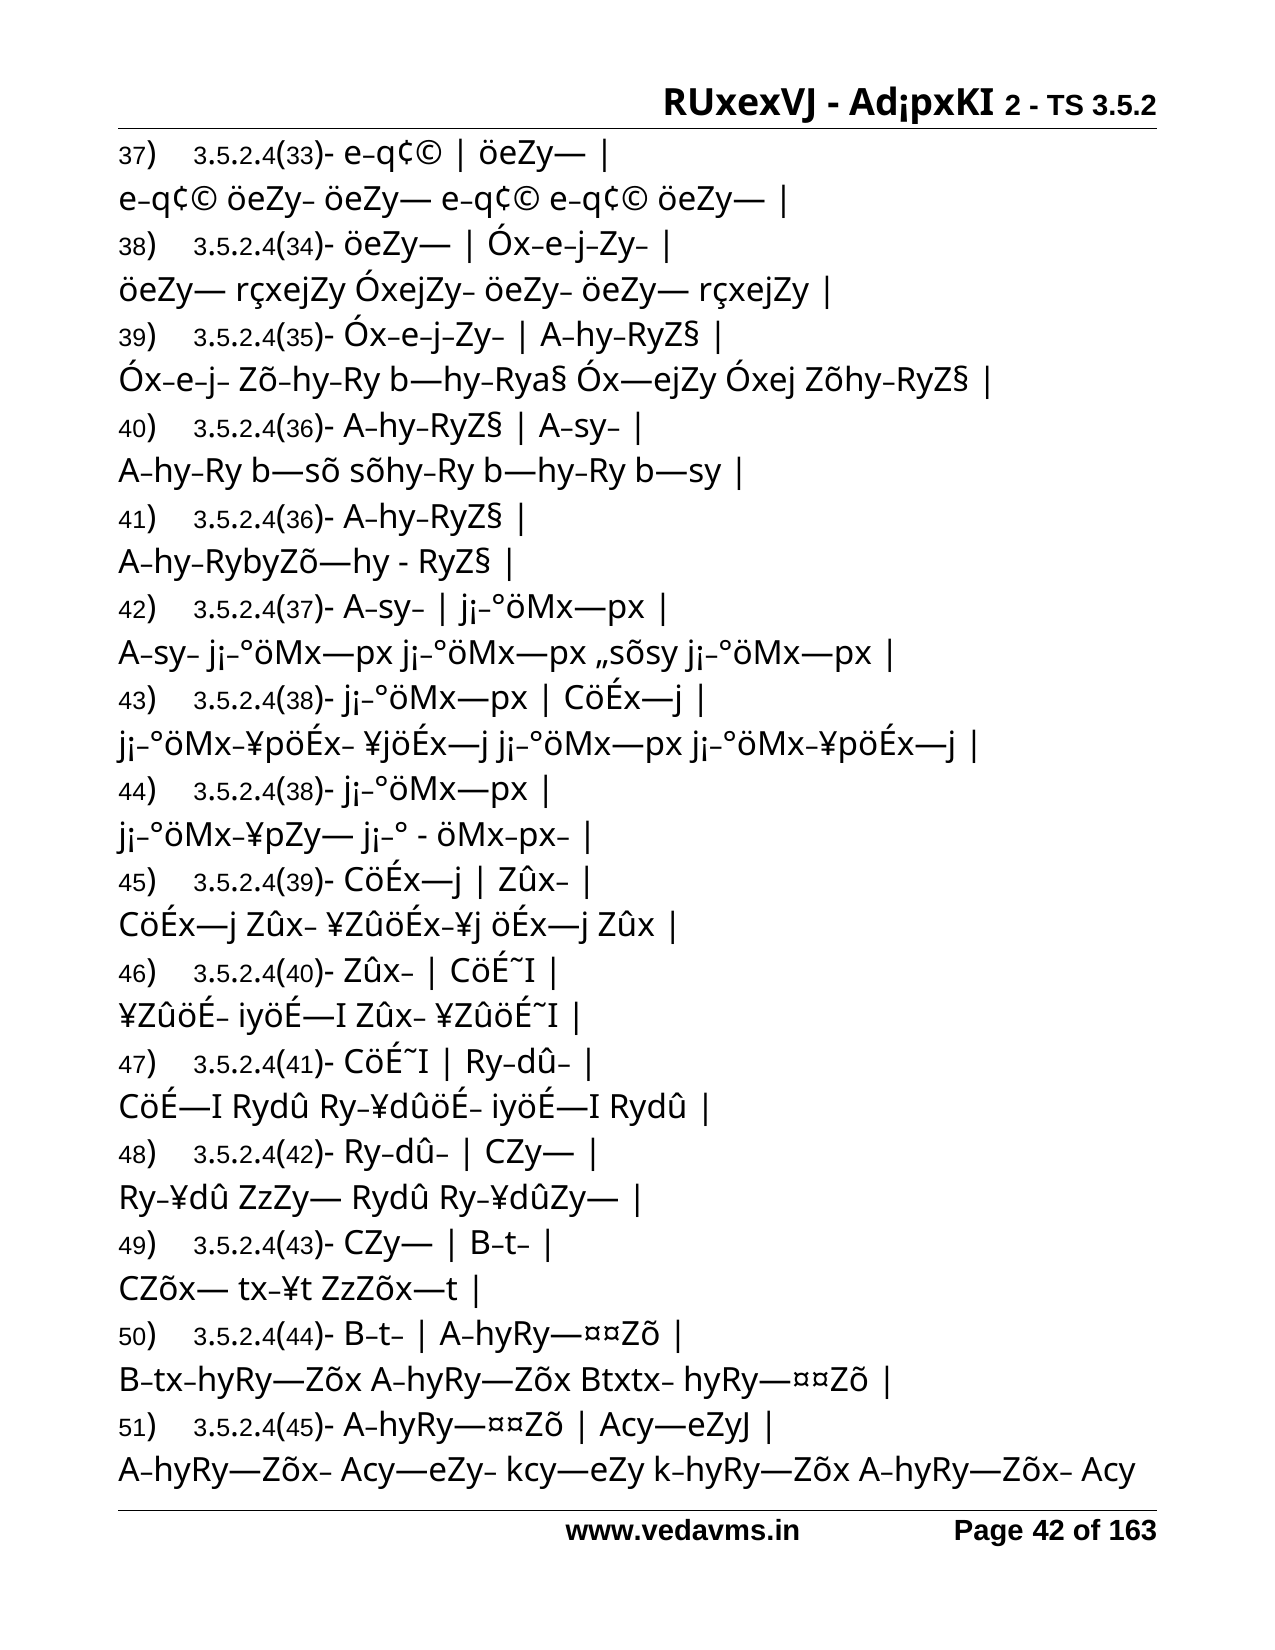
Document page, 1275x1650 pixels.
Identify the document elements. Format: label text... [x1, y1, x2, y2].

text 37) 3.5.2.4(33)- e–q¢© | öeZy— | [118, 129, 1157, 174]
text 42) 3.5.2.4(37)- A–sy– | j¡–°öMx—px | [118, 583, 1157, 629]
text j¡–°öMx–¥pöÉx– ¥jöÉx—j j¡–°öMx—px j¡–°öMx–¥pöÉx—j | [118, 719, 1157, 765]
text CZõx— tx–¥t ZzZõx—t | [118, 1264, 1157, 1310]
text Óx–e–j– Zõ–hy–Ry b—hy–Rya§ Óx—ejZy Óxej Zõhy–RyZ§ | [118, 356, 1157, 402]
text 43) 3.5.2.4(38)- j¡–°öMx—px | CöÉx—j | [118, 674, 1157, 719]
text CöÉx—j Zûx– ¥ZûöÉx–¥j öÉx—j Zûx | [118, 901, 1157, 947]
text 51) 3.5.2.4(45)- A–hyRy—¤¤Zõ | Acy—eZyJ | [118, 1401, 1157, 1446]
text A–sy– j¡–°öMx—px j¡–°öMx—px „sõsy j¡–°öMx—px | [118, 629, 1157, 674]
text 44) 3.5.2.4(38)- j¡–°öMx—px | [118, 765, 1157, 810]
text 48) 3.5.2.4(42)- Ry–dû– | CZy— | [118, 1128, 1157, 1174]
text A–hy–Ry b—sõ sõhy–Ry b—hy–Ry b—sy | [118, 447, 1157, 492]
text Ry–¥dû ZzZy— Rydû Ry–¥dûZy— | [118, 1174, 1157, 1219]
text öeZy— rçxejZy ÓxejZy– öeZy– öeZy— rçxejZy | [118, 265, 1157, 311]
text 47) 3.5.2.4(41)- CöÉ˜I | Ry–dû– | [118, 1037, 1157, 1083]
text e–q¢© öeZy– öeZy— e–q¢© e–q¢© öeZy— | [118, 174, 1157, 220]
text 39) 3.5.2.4(35)- Óx–e–j–Zy– | A–hy–RyZ§ | [118, 311, 1157, 356]
text 50) 3.5.2.4(44)- B–t– | A–hyRy—¤¤Zõ | [118, 1310, 1157, 1355]
text 41) 3.5.2.4(36)- A–hy–RyZ§ | [118, 492, 1157, 538]
text 46) 3.5.2.4(40)- Zûx– | CöÉ˜I | [118, 947, 1157, 992]
text A–hyRy—Zõx– Acy—eZy– kcy—eZy k–hyRy—Zõx A–hyRy—Zõx– Acy—eZyJ | [118, 1446, 1157, 1492]
text B–tx–hyRy—Zõx A–hyRy—Zõx Btxtx– hyRy—¤¤Zõ | [118, 1355, 1157, 1401]
text j¡–°öMx–¥pZy— j¡–° - öMx–px– | [118, 810, 1157, 856]
text A–hy–RybyZõ—hy - RyZ§ | [118, 538, 1157, 583]
text 45) 3.5.2.4(39)- CöÉx—j | Zûx– | [118, 856, 1157, 901]
text 38) 3.5.2.4(34)- öeZy— | Óx–e–j–Zy– | [118, 220, 1157, 265]
text CöÉ—I Rydû Ry–¥dûöÉ– iyöÉ—I Rydû | [118, 1083, 1157, 1128]
text 49) 3.5.2.4(43)- CZy— | B–t– | [118, 1219, 1157, 1264]
text ¥ZûöÉ– iyöÉ—I Zûx– ¥ZûöÉ˜I | [118, 992, 1157, 1037]
text 40) 3.5.2.4(36)- A–hy–RyZ§ | A–sy– | [118, 402, 1157, 447]
